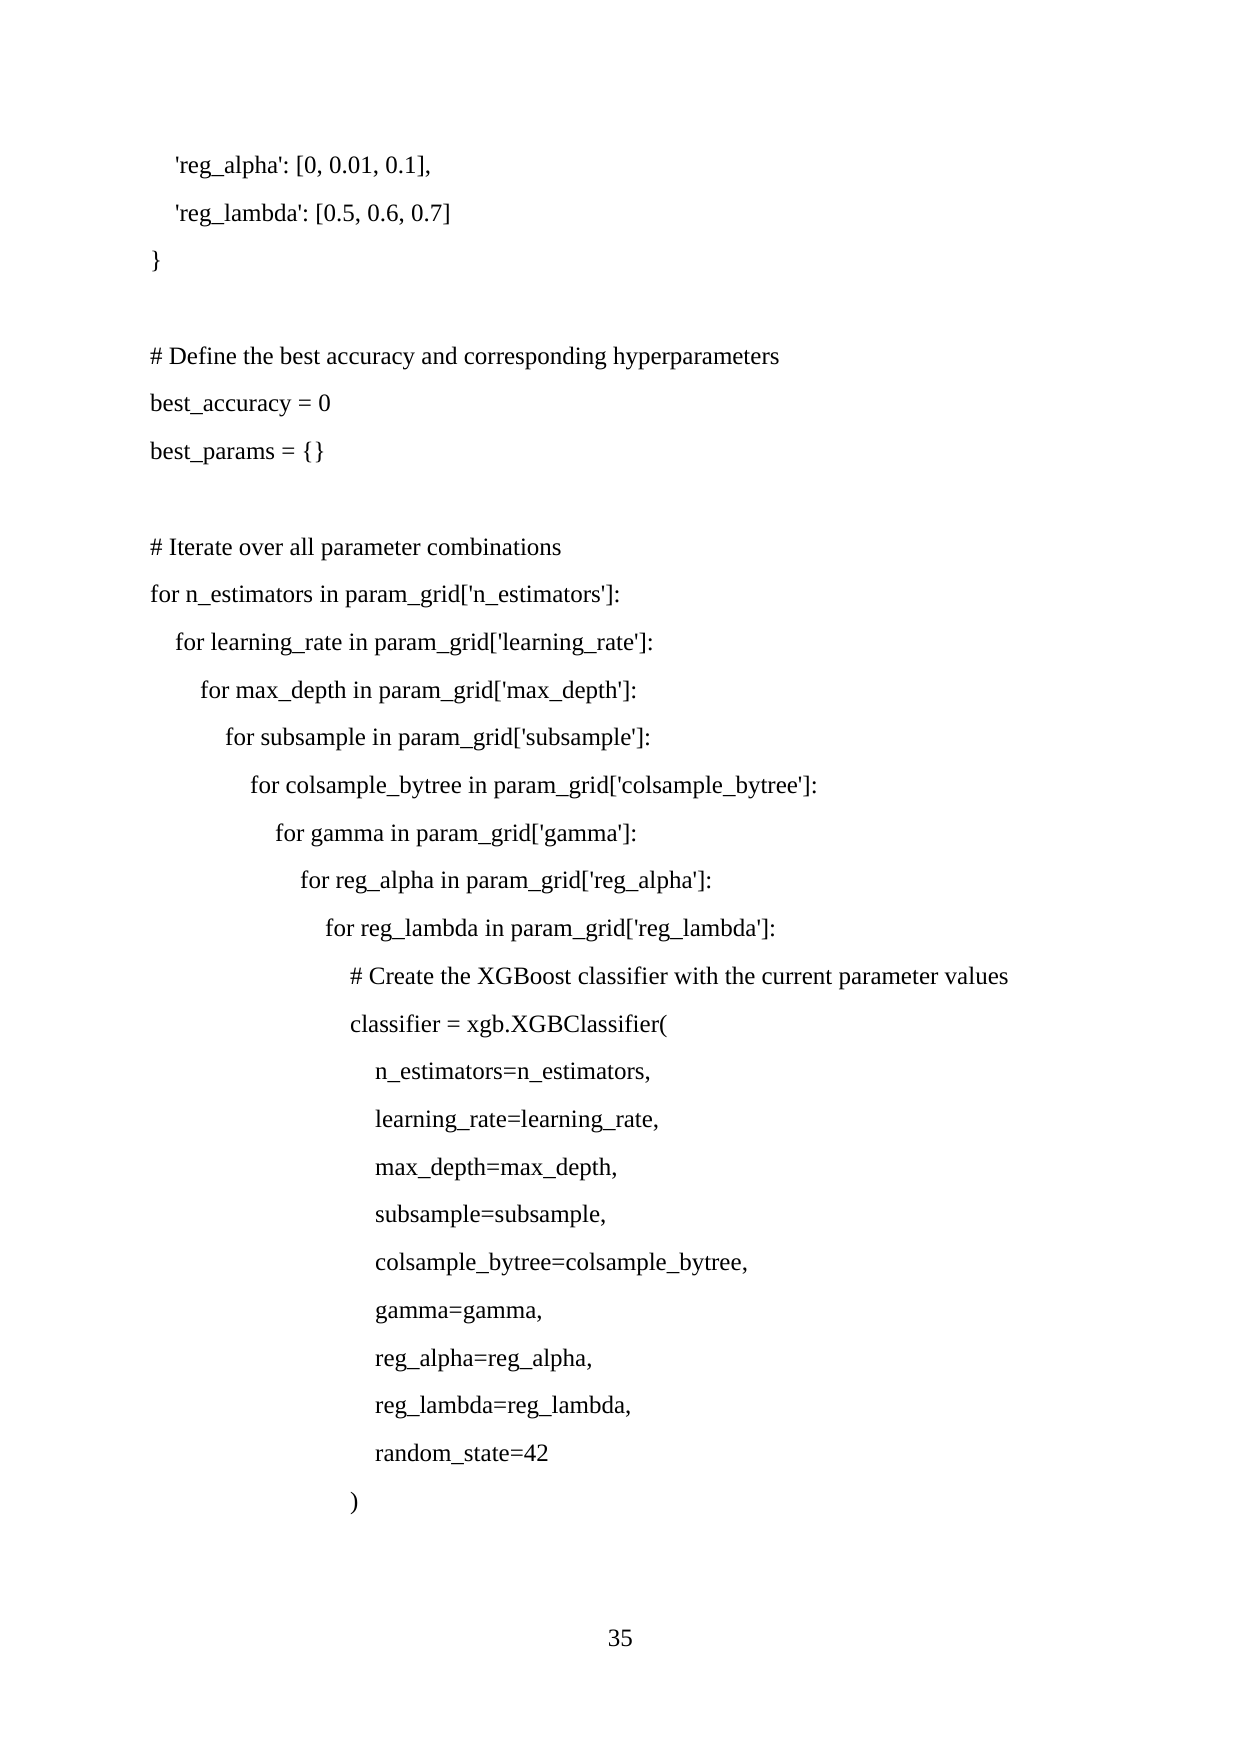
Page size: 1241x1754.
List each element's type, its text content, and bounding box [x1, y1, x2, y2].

text classifier = xgb.XGBClassifier( [150, 1009, 1090, 1037]
text best_accuracy = 0 [150, 388, 1090, 417]
text # Define the best accuracy and corresponding hyperparameters [150, 341, 1090, 369]
text for gamma in param_grid['gamma']: [150, 818, 1090, 847]
text 'reg_lambda': [0.5, 0.6, 0.7] [150, 198, 1090, 226]
text reg_lambda=reg_lambda, [150, 1390, 1090, 1419]
text # Iterate over all parameter combinations [150, 532, 1090, 560]
text best_params = {} [150, 436, 1090, 465]
text for reg_lambda in param_grid['reg_lambda']: [150, 913, 1090, 942]
text random_state=42 [150, 1438, 1090, 1467]
text for colsample_bytree in param_grid['colsample_bytree']: [150, 770, 1090, 799]
text } [150, 245, 1090, 274]
text colsample_bytree=colsample_bytree, [150, 1247, 1090, 1276]
text max_depth=max_depth, [150, 1152, 1090, 1181]
text subsample=subsample, [150, 1199, 1090, 1228]
text for n_estimators in param_grid['n_estimators']: [150, 579, 1090, 608]
text learning_rate=learning_rate, [150, 1104, 1090, 1133]
text ) [150, 1486, 1090, 1514]
text for reg_alpha in param_grid['reg_alpha']: [150, 866, 1090, 894]
text for subsample in param_grid['subsample']: [150, 722, 1090, 751]
text for learning_rate in param_grid['learning_rate']: [150, 627, 1090, 656]
text reg_alpha=reg_alpha, [150, 1343, 1090, 1371]
text gamma=gamma, [150, 1295, 1090, 1324]
text n_estimators=n_estimators, [150, 1056, 1090, 1085]
text # Create the XGBoost classifier with the current parameter values [150, 961, 1090, 990]
text for max_depth in param_grid['max_depth']: [150, 675, 1090, 703]
text 'reg_alpha': [0, 0.01, 0.1], [150, 150, 1090, 179]
